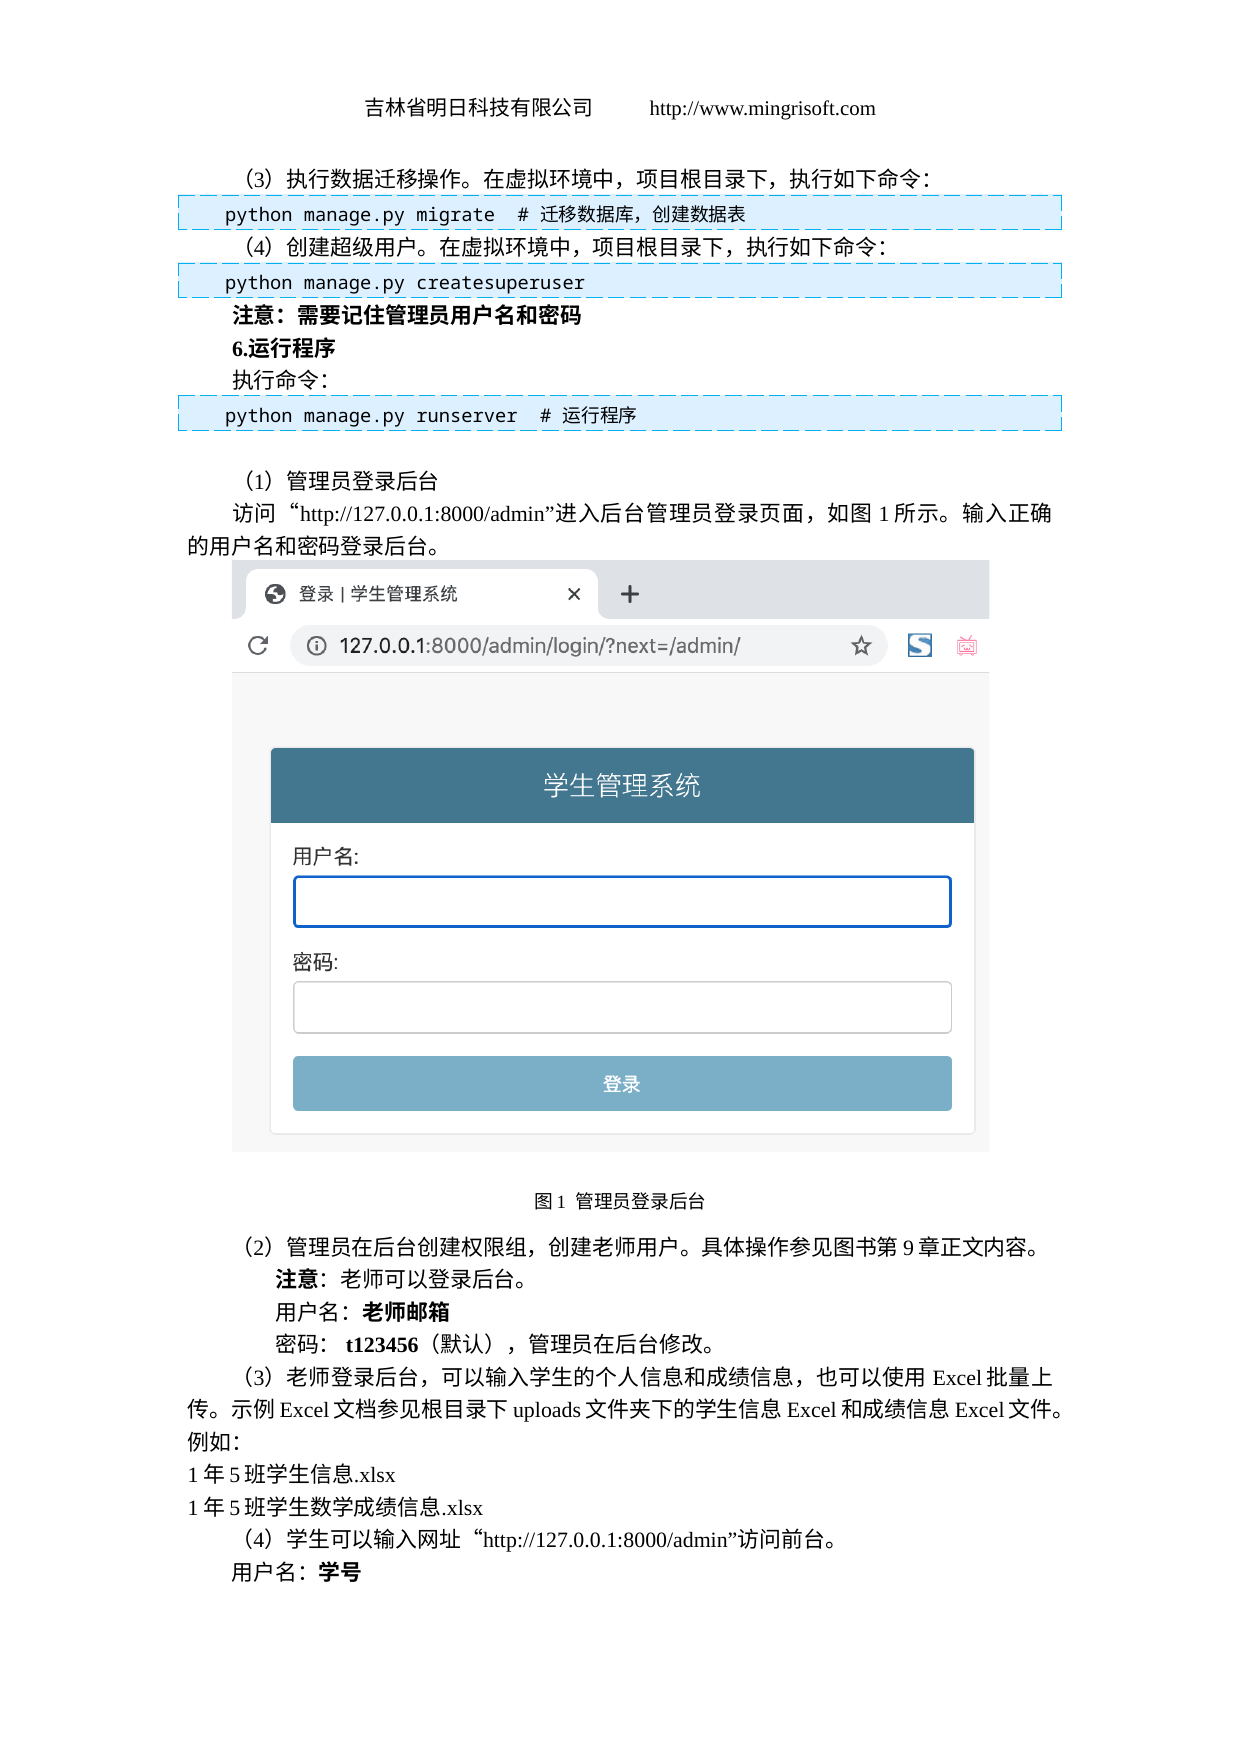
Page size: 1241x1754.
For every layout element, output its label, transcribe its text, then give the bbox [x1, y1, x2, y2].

text （3）执行数据迁移操作。在虚拟环境中，项目根目录下，执行如下命令： [231, 162, 1053, 194]
picture [231, 560, 990, 1152]
text （4）创建超级用户。在虚拟环境中，项目根目录下，执行如下命令： [187, 230, 1053, 262]
text 注意：需要记住管理员用户名和密码 [187, 298, 1053, 330]
text python manage.py runserver # 运行程序 [178, 395, 1062, 431]
text （3）老师登录后台，可以输入学生的个人信息和成绩信息，也可以使用Excel批量上传。示例Excel文档参见根目录下uploads文件夹下的学生信息Excel和成绩信息Excel文件。例如： [187, 1359, 1053, 1457]
text 1年5班学生信息.xlsx [187, 1457, 1053, 1489]
text 密码： t123456（默认），管理员在后台修改。 [275, 1327, 1053, 1359]
text 执行命令： [187, 363, 1053, 395]
text 1年5班学生数学成绩信息.xlsx [187, 1489, 1053, 1522]
text （4）学生可以输入网址“http://127.0.0.1:8000/admin”访问前台。 [187, 1522, 1053, 1554]
text python manage.py createsuperuser [178, 262, 1062, 298]
text 注意：老师可以登录后台。 [275, 1262, 1053, 1294]
text （1）管理员登录后台 [187, 463, 1053, 496]
text 访问“http://127.0.0.1:8000/admin”进入后台管理员登录页面，如图1所示。输入正确的用户名和密码登录后台。 [187, 496, 1053, 561]
text （2）管理员在后台创建权限组，创建老师用户。具体操作参见图书第9章正文内容。 [187, 1229, 1053, 1262]
text 图1 管理员登录后台 [187, 1184, 1053, 1217]
text 用户名：老师邮箱 [275, 1294, 1053, 1327]
text 用户名：学号 [231, 1554, 1053, 1587]
text 6.运行程序 [187, 330, 1053, 363]
text python manage.py migrate # 迁移数据库，创建数据表 [178, 194, 1062, 230]
